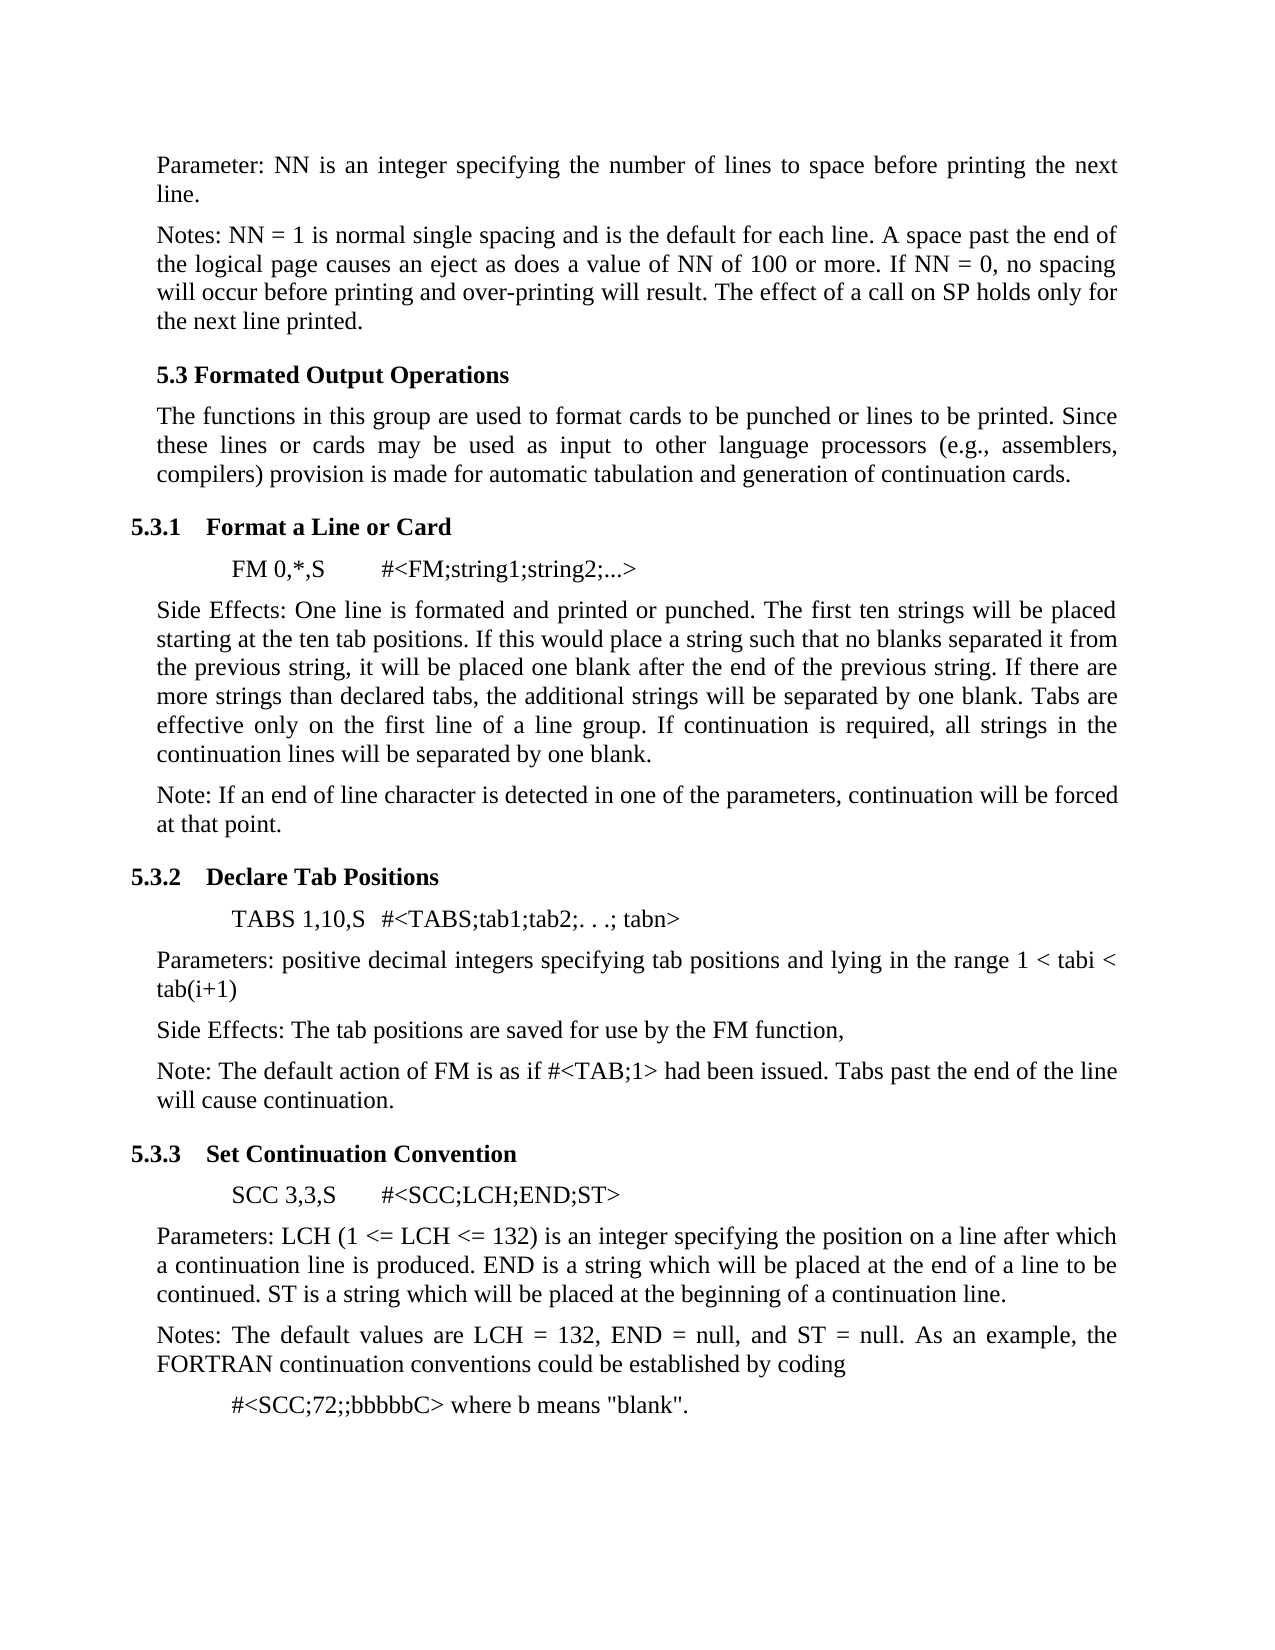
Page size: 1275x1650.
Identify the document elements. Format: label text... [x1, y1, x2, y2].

text Notes: NN = 1 is normal single spacing and is the default for each line. A space past the end of the logical page causes an eject as does a value of NN of 100 or more. If NN = 0, no spacing will occur before printing and over-printing will result. The effect of a call on SP holds only for the next line printed. [156, 220, 1118, 335]
text Note: If an end of line character is detected in one of the parameters, continuation will be forced at that point. [156, 780, 1118, 837]
text Parameters: positive decimal integers specifying tab positions and lying in the range 1 < tabi < tab(i+1) [156, 945, 1118, 1002]
text Side Effects: The tab positions are saved for use by the FM function, [156, 1015, 1118, 1044]
subtitle Formated Output Operations [156, 360, 1118, 389]
text Notes: The default values are LCH = 132, END = null, and ST = null. As an example, the FORTRAN continuation conventions could be established by coding [156, 1320, 1118, 1377]
subtitle Declare Tab Positions [131, 862, 1118, 891]
text Note: The default action of FM is as if #<TAB;1> had been issued. Tabs past the end of the line will cause continuation. [156, 1056, 1118, 1114]
subtitle Format a Line or Card [131, 512, 1118, 541]
text Parameters: LCH (1 <= LCH <= 132) is an integer specifying the position on a line after which a continuation line is produced. END is a string which will be placed at the end of a line to be continued. ST is a string which will be placed at the beginning of a continuation line. [156, 1221, 1118, 1307]
text SCC 3,3,S #<SCC;LCH;END;ST> [156, 1180, 1118, 1209]
text FM 0,*,S #<FM;string1;string2;...> [156, 554, 1118, 582]
text The functions in this group are used to format cards to be punched or lines to be printed. Since these lines or cards may be used as input to other language processors (e.g., assemblers, compilers) provision is made for automatic tabulation and generation of continuation cards. [156, 401, 1118, 487]
text #<SCC;72;;bbbbbC> where b means "blank". [156, 1390, 1118, 1419]
text Parameter: NN is an integer specifying the number of lines to space before printing the next line. [156, 150, 1118, 207]
text TABS 1,10,S #<TABS;tab1;tab2;. . .; tabn> [156, 904, 1118, 932]
subtitle Set Continuation Convention [131, 1139, 1118, 1167]
text Side Effects: One line is formated and printed or punched. The first ten strings will be placed starting at the ten tab positions. If this would place a string such that no blanks separated it from the previous string, it will be placed one blank after the end of the previous string. If there are more strings than declared tabs, the additional strings will be separated by one blank. Tabs are effective only on the first line of a line group. If continuation is required, all strings in the continuation lines will be separated by one blank. [156, 595, 1118, 767]
